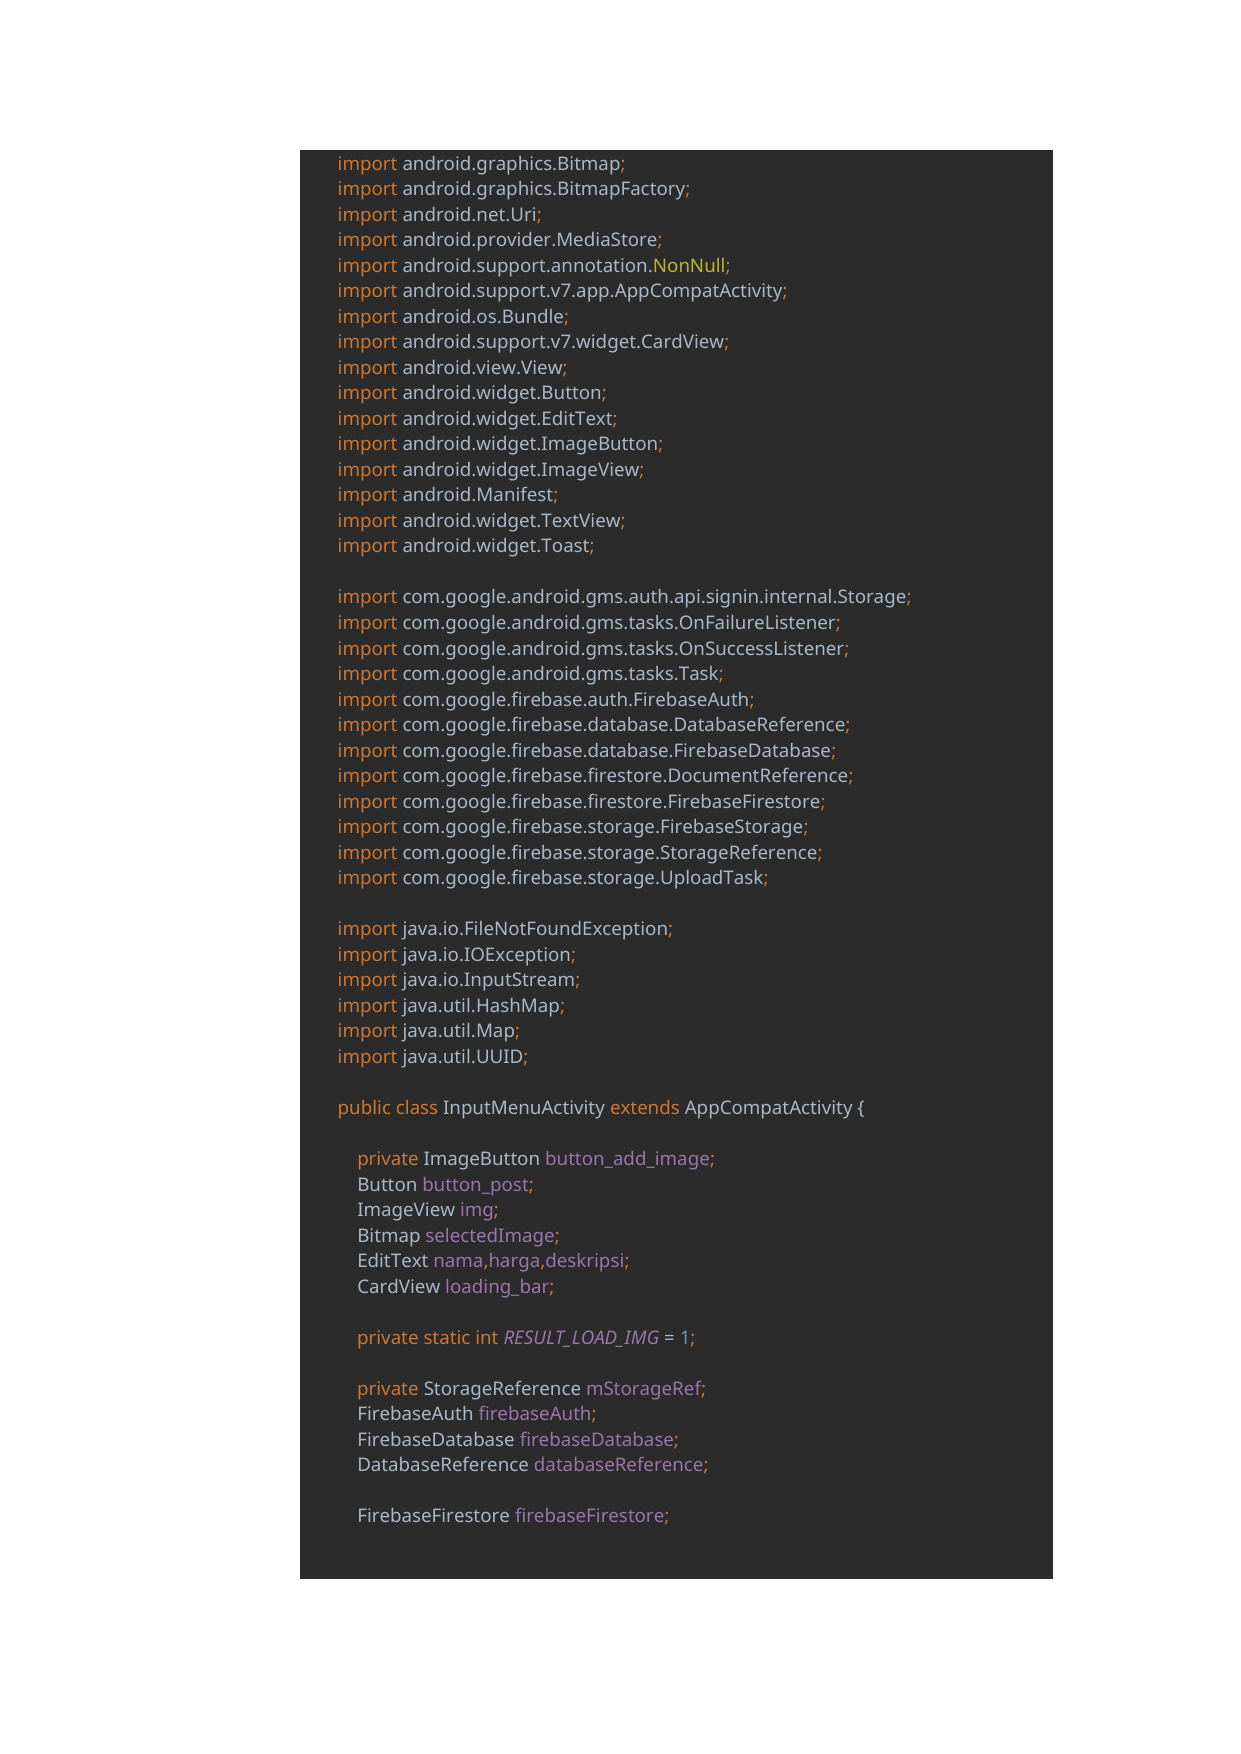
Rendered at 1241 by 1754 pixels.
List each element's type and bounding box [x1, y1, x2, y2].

list [300, 150, 1053, 1579]
